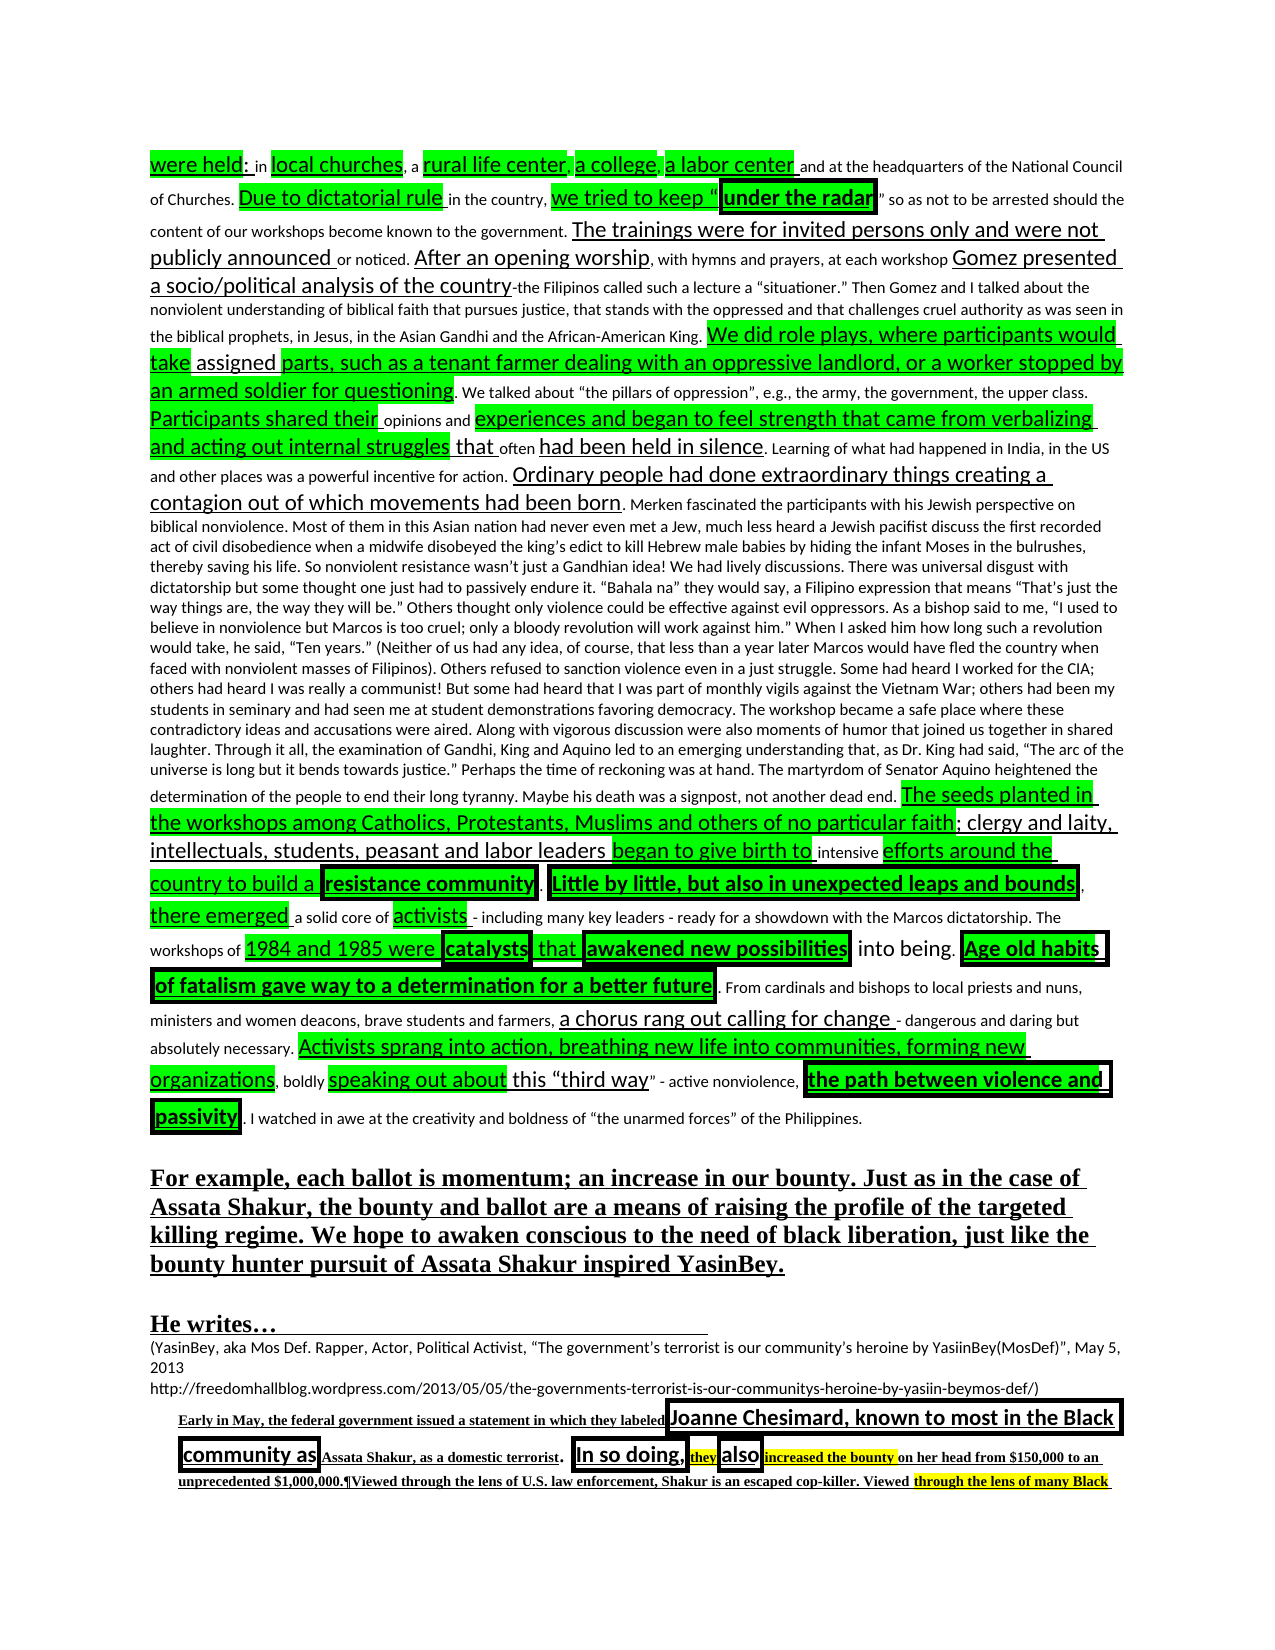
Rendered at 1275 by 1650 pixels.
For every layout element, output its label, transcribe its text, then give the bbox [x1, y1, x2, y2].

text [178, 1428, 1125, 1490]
text He writes… [150, 1309, 1125, 1337]
text For example, each ballot is momentum; an increase in our bounty. Just as in the case of Assata Shakur, the bounty and ballot are a means of raising the profile of the targeted killing regime. We hope to awaken conscious to the need of black liberation, just like the bounty hunter pursuit of Assata Shakur inspired YasinBey. [150, 1163, 1125, 1278]
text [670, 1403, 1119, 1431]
text http://freedomhallblog.wordpress.com/2013/05/05/the-governments-terrorist-is-our-communitys-heroine-by-yasiin-beymos-def/) [150, 1378, 1125, 1398]
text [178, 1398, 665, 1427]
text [150, 150, 1125, 1135]
text (YasinBey, aka Mos Def. Rapper, Actor, Political Activist, “The government’s terrorist is our community’s heroine by YasiinBey(MosDef)”, May 5, 2013 [150, 1337, 1125, 1378]
